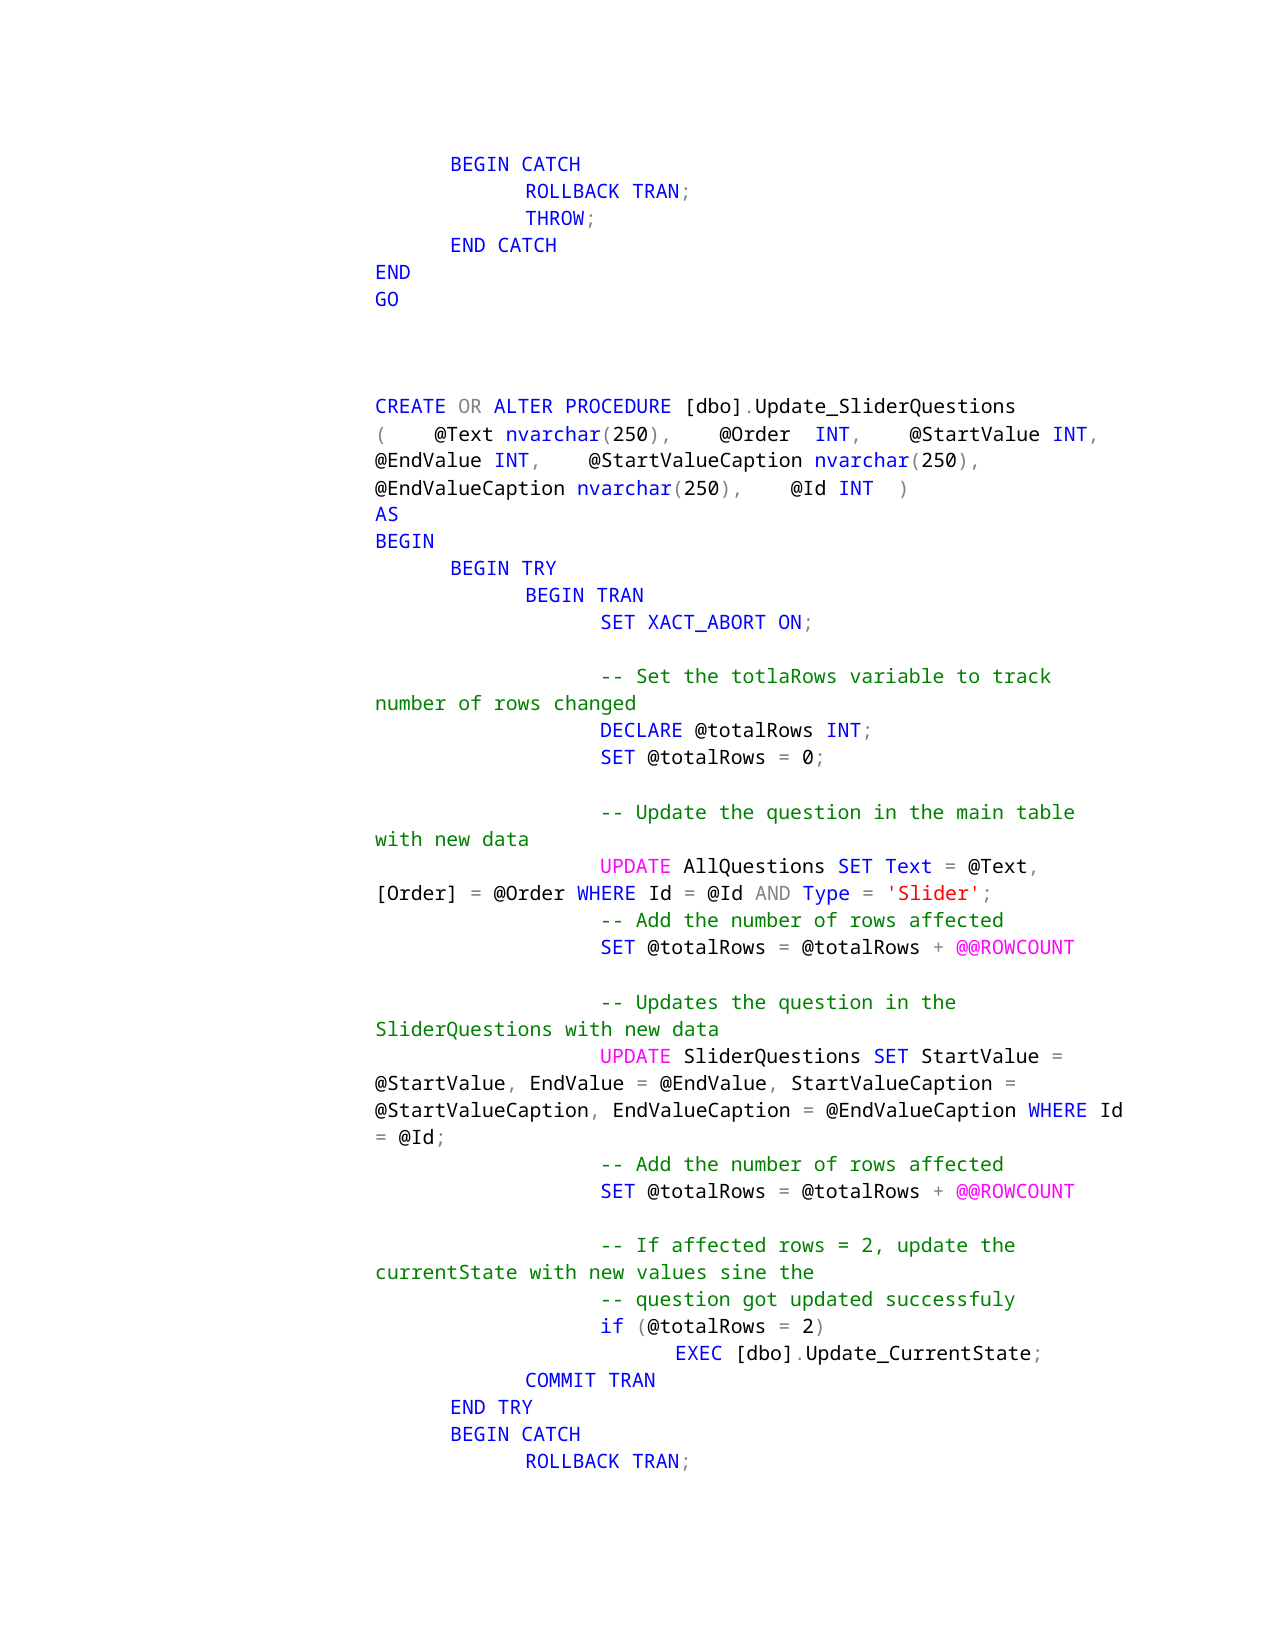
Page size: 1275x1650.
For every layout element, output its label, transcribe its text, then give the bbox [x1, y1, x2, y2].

text BEGIN TRY [375, 555, 1125, 582]
text COMMIT TRAN [375, 1366, 1125, 1393]
text AS [375, 501, 1125, 528]
text THROW; [375, 204, 1125, 231]
text -- Set the totlaRows variable to track number of rows changed [375, 663, 1125, 717]
text BEGIN CATCH [375, 150, 1125, 177]
text SET XACT_ABORT ON; [375, 609, 1125, 636]
text BEGIN TRAN [375, 582, 1125, 609]
text if (@totalRows = 2) [375, 1312, 1125, 1339]
text DECLARE @totalRows INT; [375, 717, 1125, 743]
text ( @Text nvarchar(250), @Order INT, @StartValue INT, @EndValue INT, @StartValueCaption nvarchar(250), @EndValueCaption nvarchar(250), @Id INT ) [375, 420, 1125, 501]
text END TRY [375, 1393, 1125, 1420]
text BEGIN [375, 528, 1125, 555]
text BEGIN CATCH [375, 1420, 1125, 1447]
text END [375, 258, 1125, 285]
text END CATCH [375, 231, 1125, 258]
text GO [375, 285, 1125, 312]
text -- If affected rows = 2, update the currentState with new values sine the [375, 1231, 1125, 1285]
text SET @totalRows = @totalRows + @@ROWCOUNT [375, 1177, 1125, 1204]
text ROLLBACK TRAN; [375, 1447, 1125, 1474]
text CREATE OR ALTER PROCEDURE [dbo].Update_SliderQuestions [375, 393, 1125, 420]
text UPDATE SliderQuestions SET StartValue = @StartValue, EndValue = @EndValue, StartValueCaption = @StartValueCaption, EndValueCaption = @EndValueCaption WHERE Id = @Id; [375, 1042, 1125, 1150]
text UPDATE AllQuestions SET Text = @Text, [Order] = @Order WHERE Id = @Id AND Type = 'Slider'; [375, 852, 1125, 906]
text ROLLBACK TRAN; [375, 177, 1125, 204]
text -- Updates the question in the SliderQuestions with new data [375, 988, 1125, 1042]
text SET @totalRows = 0; [375, 743, 1125, 771]
text EXEC [dbo].Update_CurrentState; [375, 1339, 1125, 1366]
text -- Add the number of rows affected [375, 1150, 1125, 1177]
text -- Add the number of rows affected [375, 906, 1125, 933]
text SET @totalRows = @totalRows + @@ROWCOUNT [375, 933, 1125, 960]
text -- Update the question in the main table with new data [375, 798, 1125, 852]
text -- question got updated successfuly [375, 1285, 1125, 1312]
